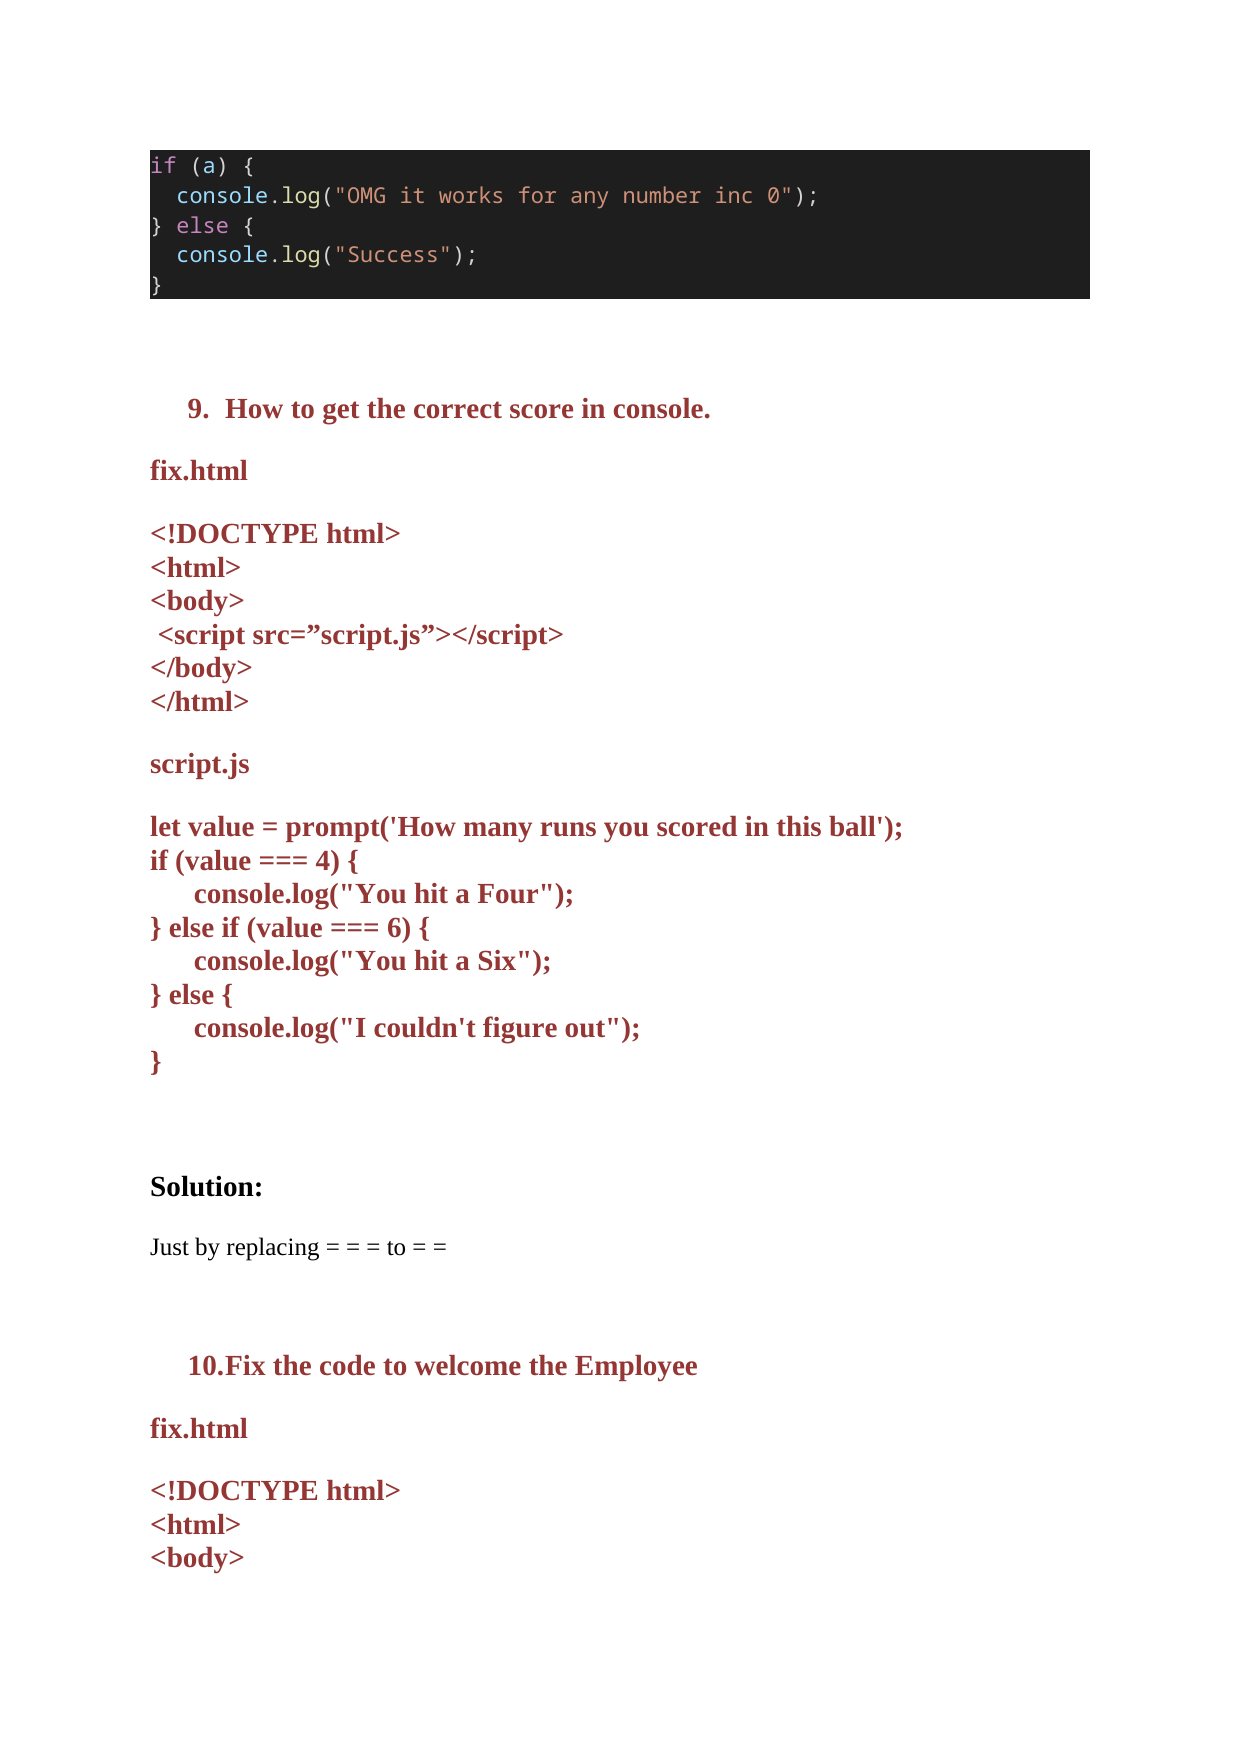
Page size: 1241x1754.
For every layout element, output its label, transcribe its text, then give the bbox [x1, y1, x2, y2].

text let value = prompt('How many runs you scored in this ball'); if (value === 4) { console.log("You hit a Four"); } else if (value === 6) { console.log("You hit a Six"); } else { console.log("I couldn't figure out"); } [150, 809, 1090, 1078]
text <!DOCTYPE html> <html> <body> <script src=”script.js”></script> </body> </html> [150, 516, 1090, 717]
text } [150, 269, 1090, 299]
text if (a) { [150, 150, 1090, 180]
list Fix the code to welcome the Employee [187, 1348, 1090, 1382]
text script.js [150, 747, 1090, 780]
text fix.html [150, 1411, 1090, 1444]
text console.log("Success"); [150, 239, 1090, 269]
list How to get the correct score in console. [187, 391, 1090, 424]
text Solution: [150, 1169, 1090, 1203]
text console.log("OMG it works for any number inc 0"); [150, 180, 1090, 209]
text fix.html [150, 453, 1090, 487]
text } else { [150, 209, 1090, 239]
text Just by replacing = = = to = = [150, 1232, 1090, 1261]
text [150, 1473, 1090, 1574]
